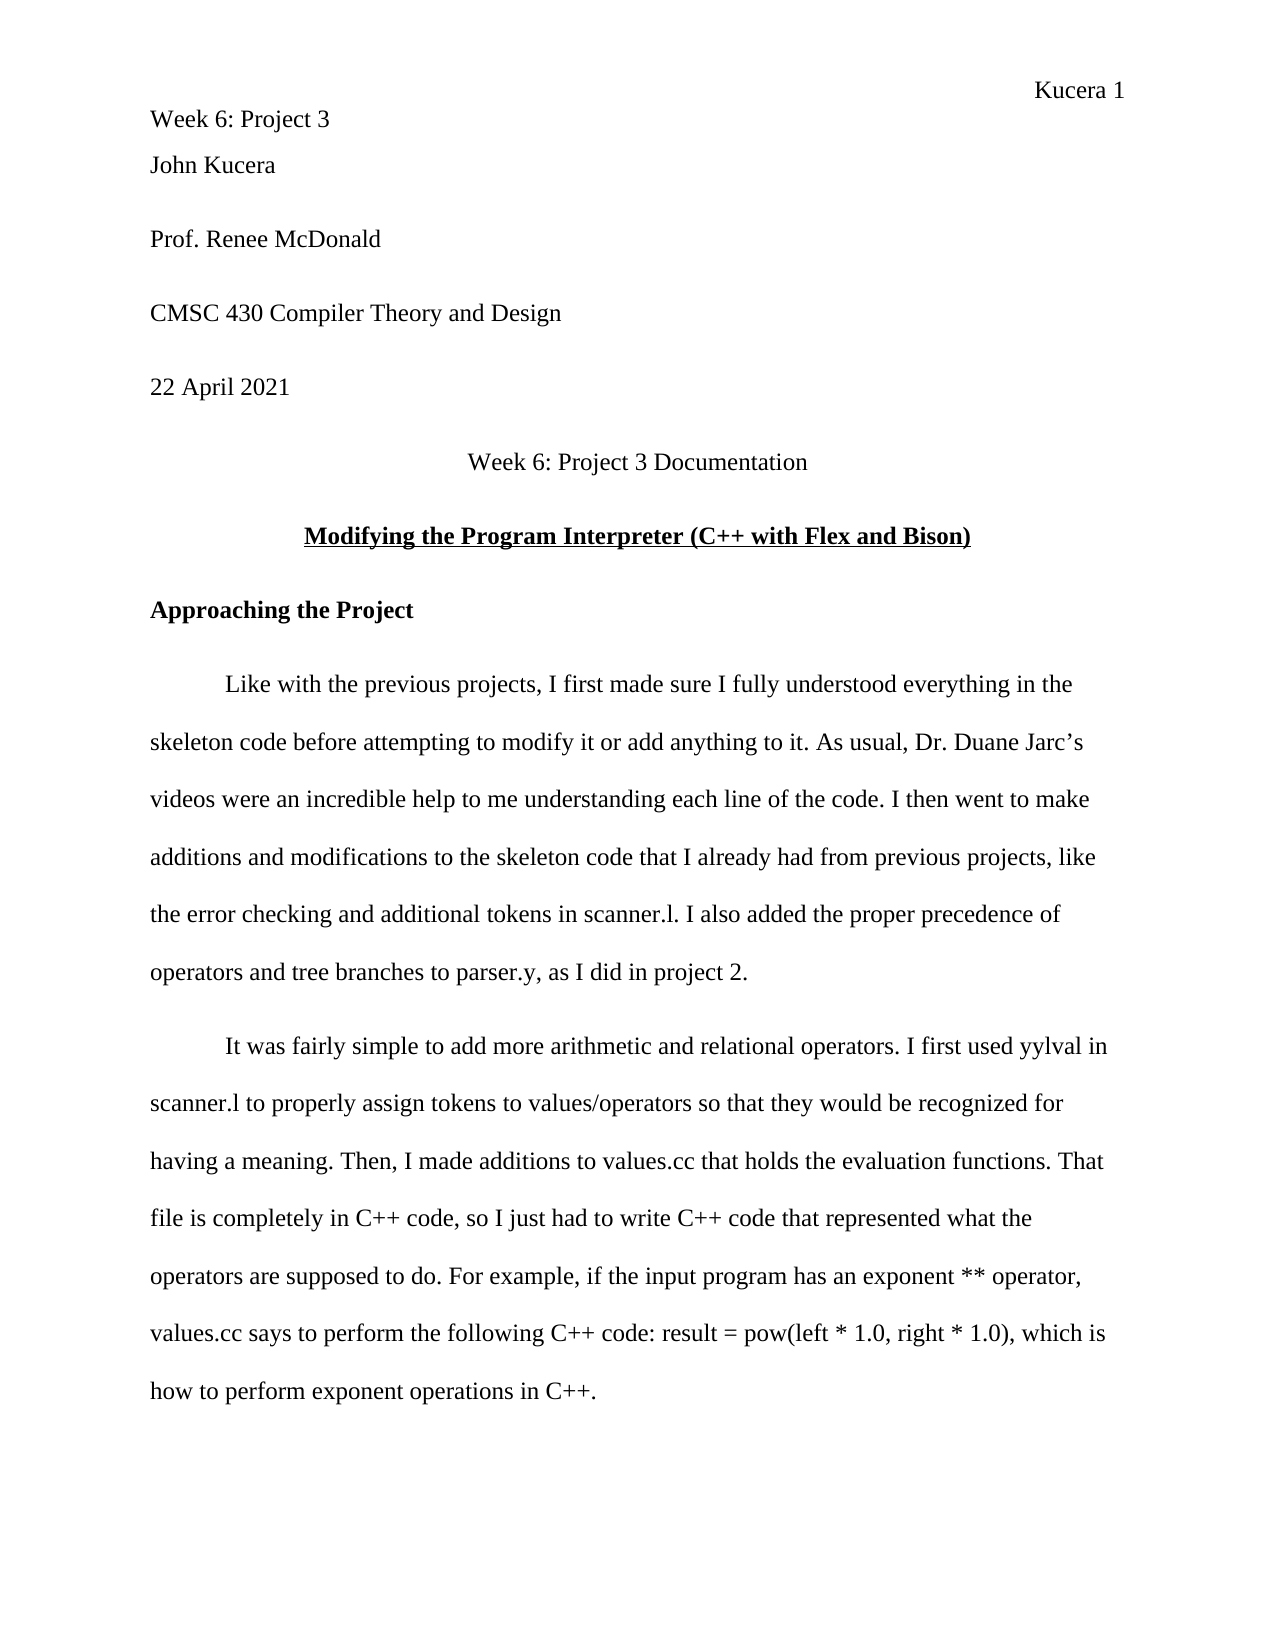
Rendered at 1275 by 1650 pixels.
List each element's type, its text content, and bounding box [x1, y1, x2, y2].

text 22 April 2021 [150, 372, 1125, 401]
text Week 6: Project 3 Documentation [150, 447, 1125, 475]
text It was fairly simple to add more arithmetic and relational operators. I first used yylval in scanner.l to properly assign tokens to values/operators so that they would be recognized for having a meaning. Then, I made additions to values.cc that holds the evaluation functions. That file is completely in C++ code, so I just had to write C++ code that represented what the operators are supposed to do. For example, if the input program has an exponent ** operator, values.cc says to perform the following C++ code: result = pow(left * 1.0, right * 1.0), which is how to perform exponent operations in C++. [150, 1031, 1125, 1404]
text Like with the previous projects, I first made sure I fully understood everything in the skeleton code before attempting to modify it or add anything to it. As usual, Dr. Duane Jarc’s videos were an incredible help to me understanding each line of the code. I then went to make additions and modifications to the skeleton code that I already had from previous projects, like the error checking and additional tokens in scanner.l. I also added the proper precedence of operators and tree branches to parser.y, as I did in project 2. [150, 669, 1125, 985]
text CMSC 430 Compiler Theory and Design [150, 298, 1125, 327]
text Approaching the Project [150, 595, 1125, 624]
text Prof. Renee McDonald [150, 224, 1125, 253]
text Modifying the Program Interpreter (C++ with Flex and Bison) [150, 521, 1125, 549]
text John Kucera [150, 150, 1125, 179]
